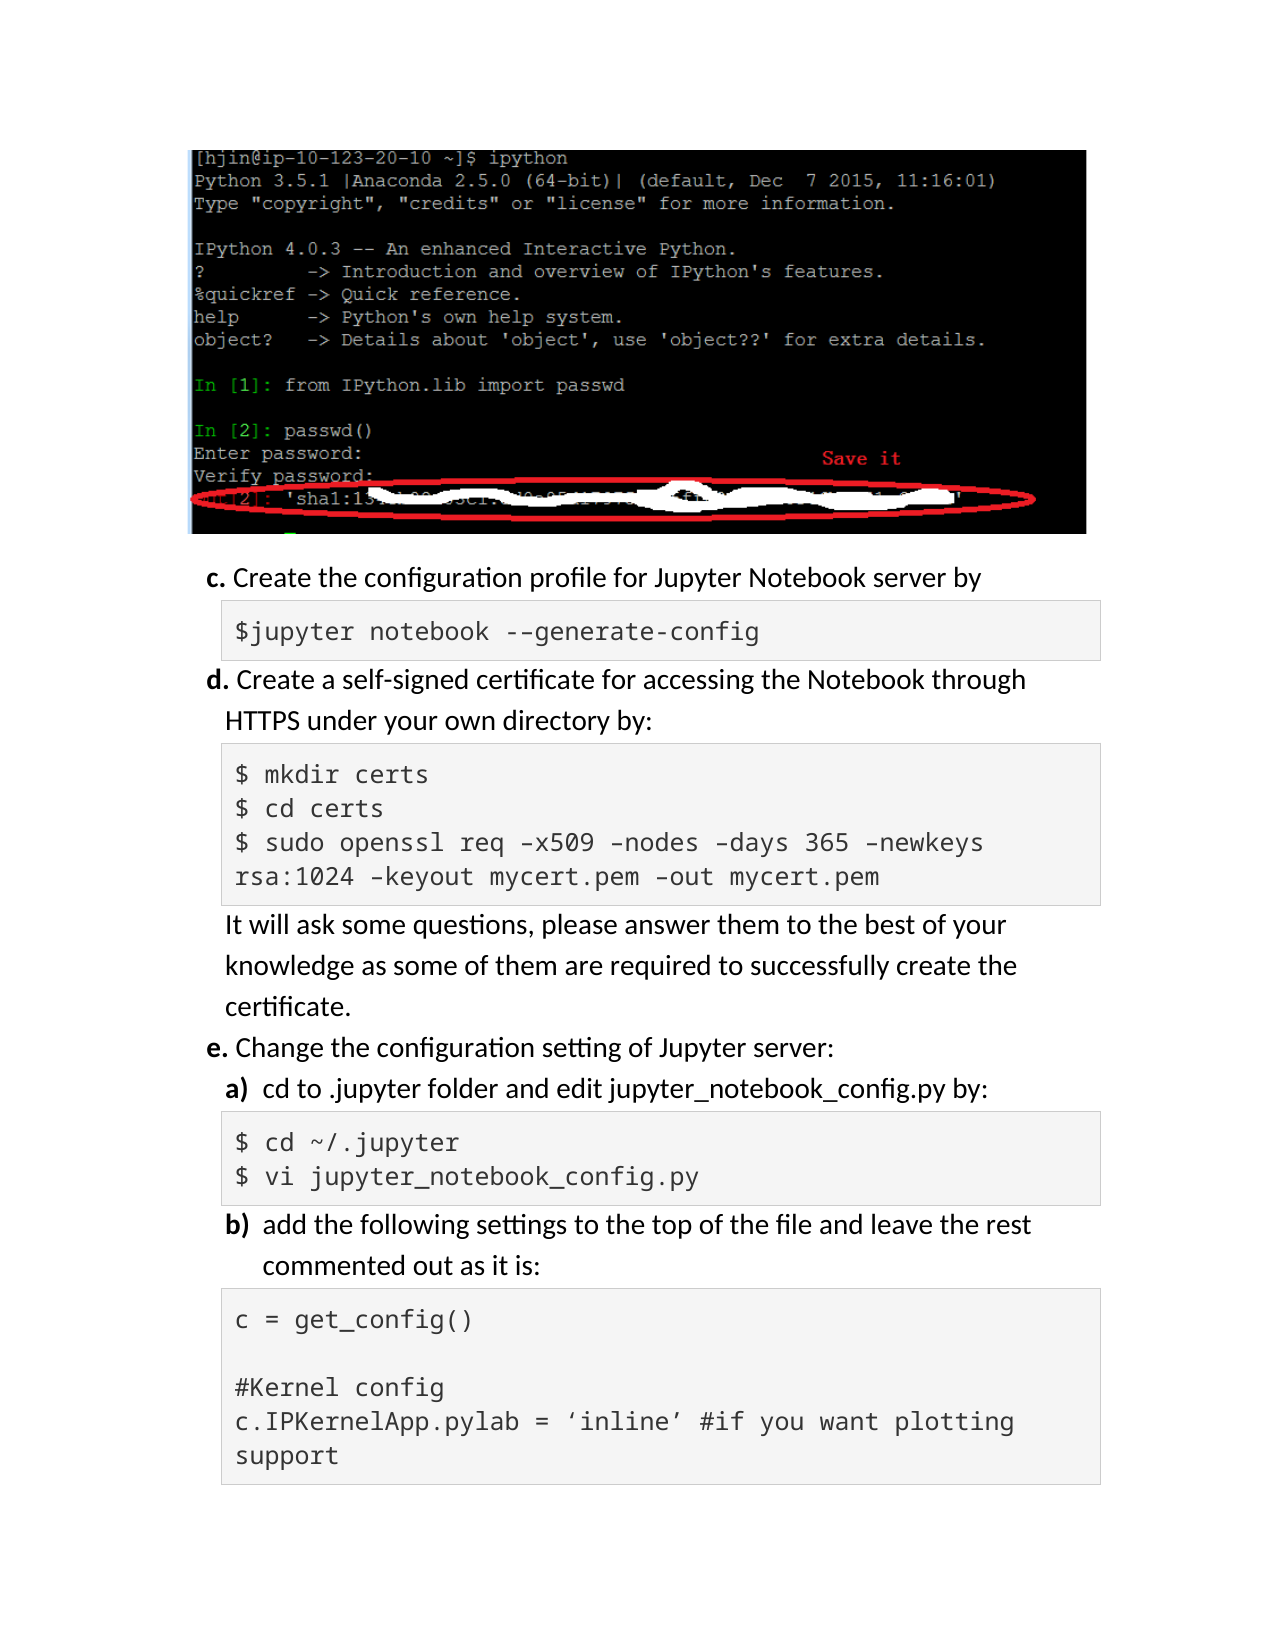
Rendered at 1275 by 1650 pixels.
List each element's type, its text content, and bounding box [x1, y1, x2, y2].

list $ cd certs [222, 777, 1100, 811]
list #Kernel config [222, 1356, 1100, 1390]
list $ vi jupyter_notebook_config.py [222, 1145, 1100, 1205]
list $jupyter notebook -–generate-config [222, 601, 1100, 660]
list Create a self-signed certificate for accessing the Notebook through HTTPS under your own directory by: [206, 661, 1087, 737]
list Change the configuration setting of Jupyter server: [206, 1029, 1087, 1064]
list Create the configuration profile for Jupyter Notebook server by [206, 559, 1087, 594]
picture [187, 150, 1087, 534]
list cd to .jupyter folder and edit jupyter_notebook_config.py by: [225, 1070, 1087, 1105]
list $ cd ~/.jupyter [222, 1112, 1100, 1145]
list c = get_config() [222, 1289, 1100, 1322]
list $ mkdir certs [222, 744, 1100, 777]
list It will ask some questions, please answer them to the best of your knowledge as some of them are required to successfully create the certificate. [225, 906, 1087, 1023]
list c.IPKernelApp.pylab = ‘inline’ #if you want plotting support [222, 1390, 1100, 1484]
list $ sudo openssl req –x509 –nodes –days 365 –newkeys rsa:1024 –keyout mycert.pem –out mycert.pem [222, 811, 1100, 905]
list add the following settings to the top of the file and leave the rest commented out as it is: [225, 1206, 1087, 1282]
